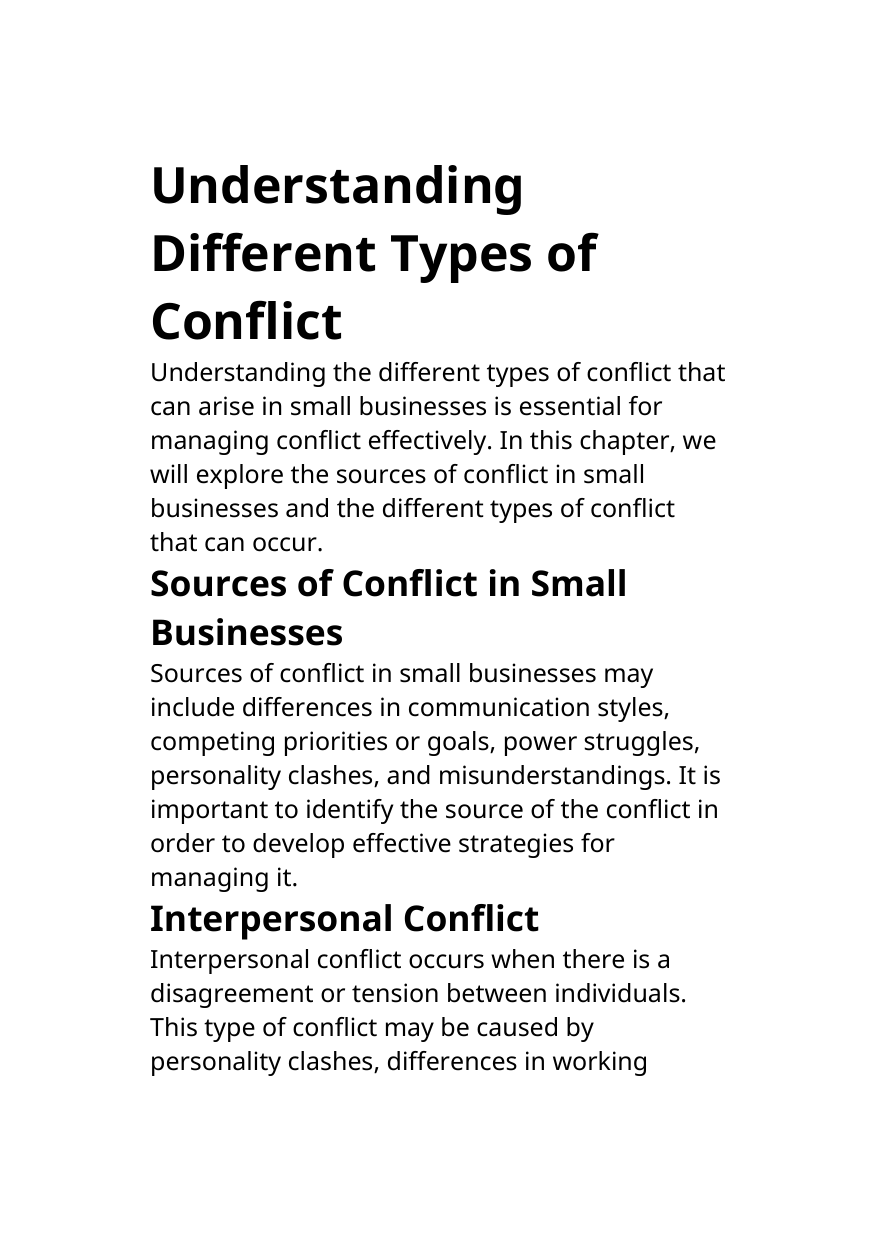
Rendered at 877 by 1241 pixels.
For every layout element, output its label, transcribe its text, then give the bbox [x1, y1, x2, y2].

subtitle Understanding Different Types of Conflict [150, 150, 727, 354]
text Understanding the different types of conflict that can arise in small businesses is essential for managing conflict effectively. In this chapter, we will explore the sources of conflict in small businesses and the different types of conflict that can occur. [150, 354, 727, 559]
subtitle Interpersonal Conflict [150, 894, 727, 942]
subtitle Sources of Conflict in Small Businesses [150, 559, 727, 655]
text Sources of conflict in small businesses may include differences in communication styles, competing priorities or goals, power struggles, personality clashes, and misunderstandings. It is important to identify the source of the conflict in order to develop effective strategies for managing it. [150, 655, 727, 894]
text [150, 942, 727, 1078]
